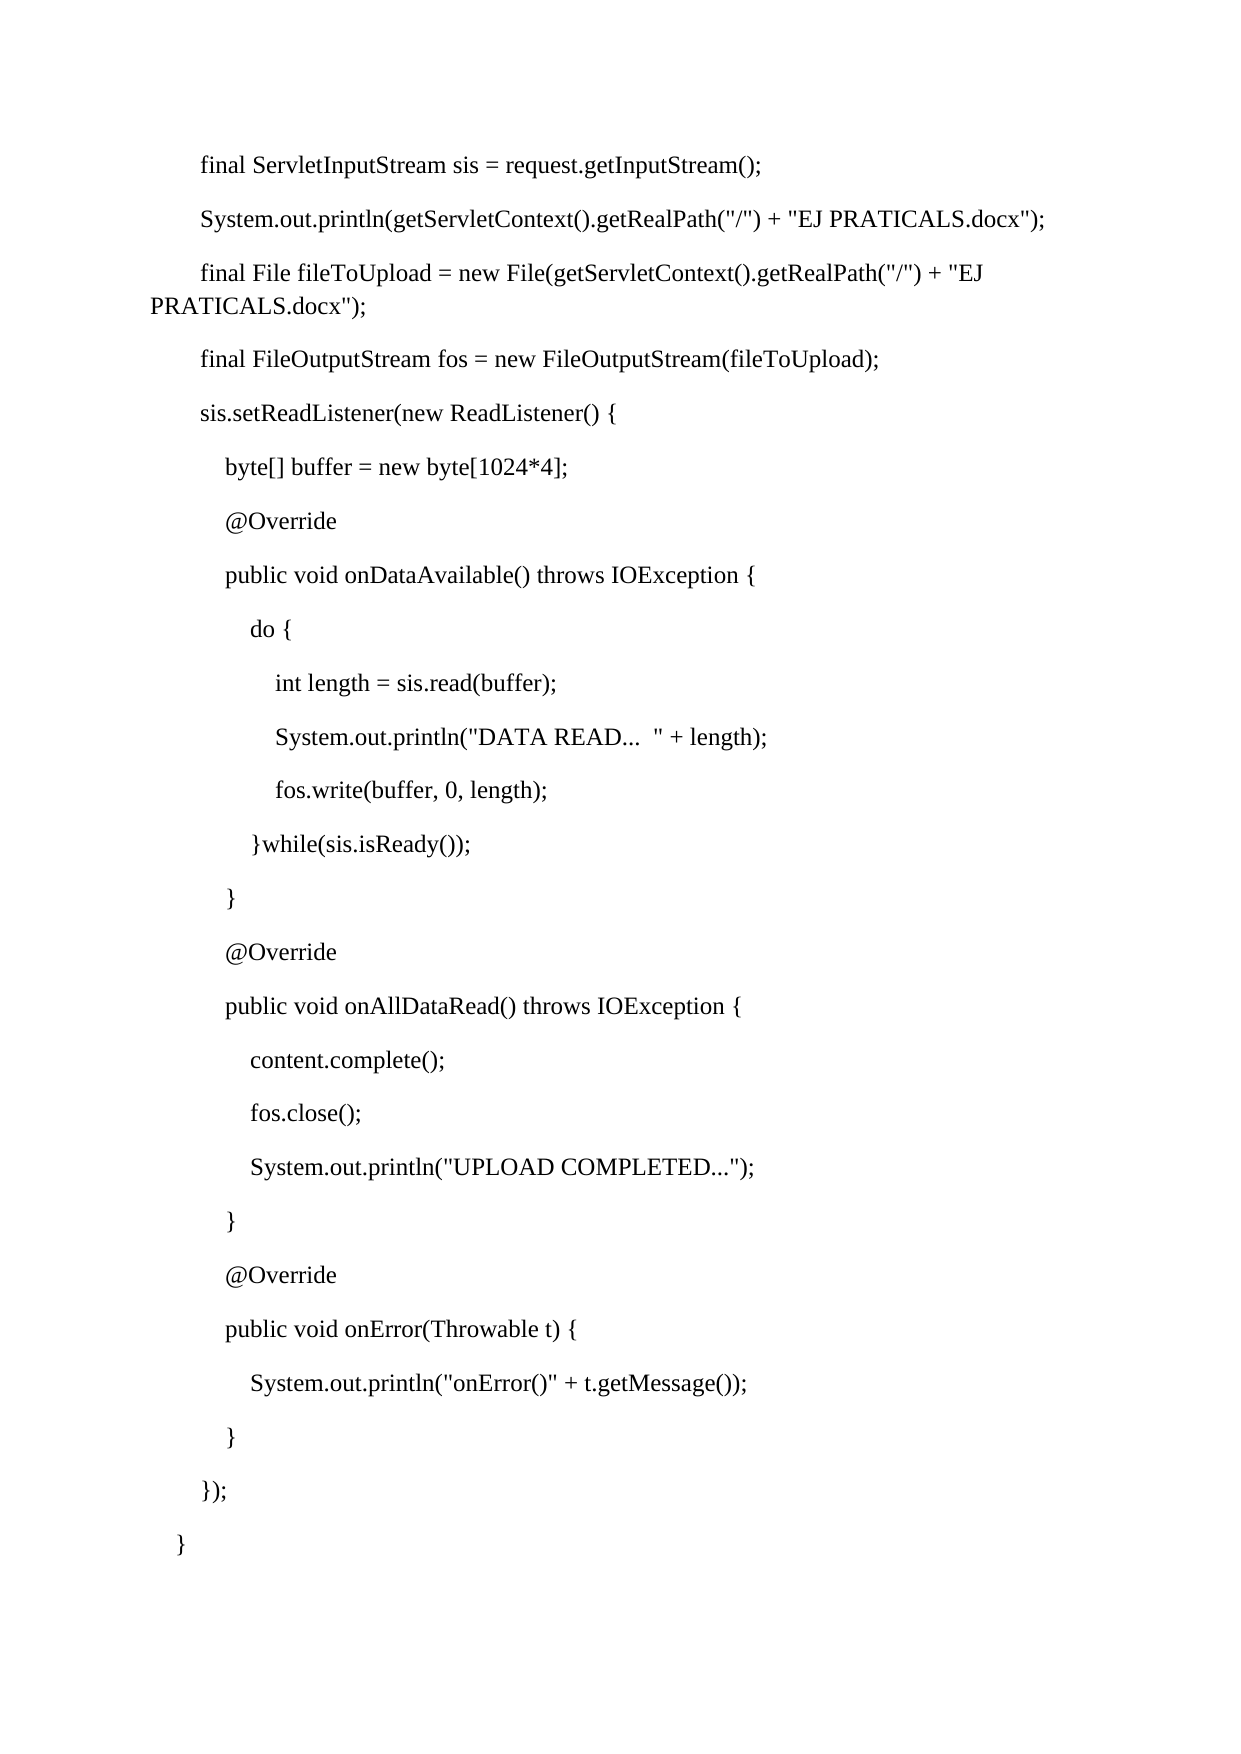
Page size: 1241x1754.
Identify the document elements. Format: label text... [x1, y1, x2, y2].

text sis.setReadListener(new ReadListener() { [150, 398, 1090, 427]
text public void onAllDataRead() throws IOException { [150, 991, 1090, 1019]
text System.out.println("onError()" + t.getMessage()); [150, 1368, 1090, 1397]
text System.out.println(getServletContext().getRealPath("/") + "EJ PRATICALS.docx"); [150, 204, 1090, 233]
text final File fileToUpload = new File(getServletContext().getRealPath("/") + "EJ PRATICALS.docx"); [150, 258, 1090, 319]
text @Override [150, 506, 1090, 535]
text @Override [150, 1260, 1090, 1289]
text } [150, 1422, 1090, 1450]
text fos.close(); [150, 1098, 1090, 1127]
text public void onDataAvailable() throws IOException { [150, 560, 1090, 589]
text } [150, 883, 1090, 912]
text } [150, 1206, 1090, 1235]
text content.complete(); [150, 1045, 1090, 1073]
text byte[] buffer = new byte[1024*4]; [150, 452, 1090, 481]
text }); [150, 1476, 1090, 1504]
text do { [150, 614, 1090, 643]
text }while(sis.isReady()); [150, 829, 1090, 858]
text @Override [150, 937, 1090, 966]
text } [150, 1529, 1090, 1558]
text System.out.println("DATA READ... " + length); [150, 722, 1090, 750]
text int length = sis.read(buffer); [150, 668, 1090, 696]
text fos.write(buffer, 0, length); [150, 775, 1090, 804]
text final ServletInputStream sis = request.getInputStream(); [150, 150, 1090, 179]
text public void onError(Throwable t) { [150, 1314, 1090, 1343]
text final FileOutputStream fos = new FileOutputStream(fileToUpload); [150, 344, 1090, 373]
text System.out.println("UPLOAD COMPLETED..."); [150, 1152, 1090, 1181]
